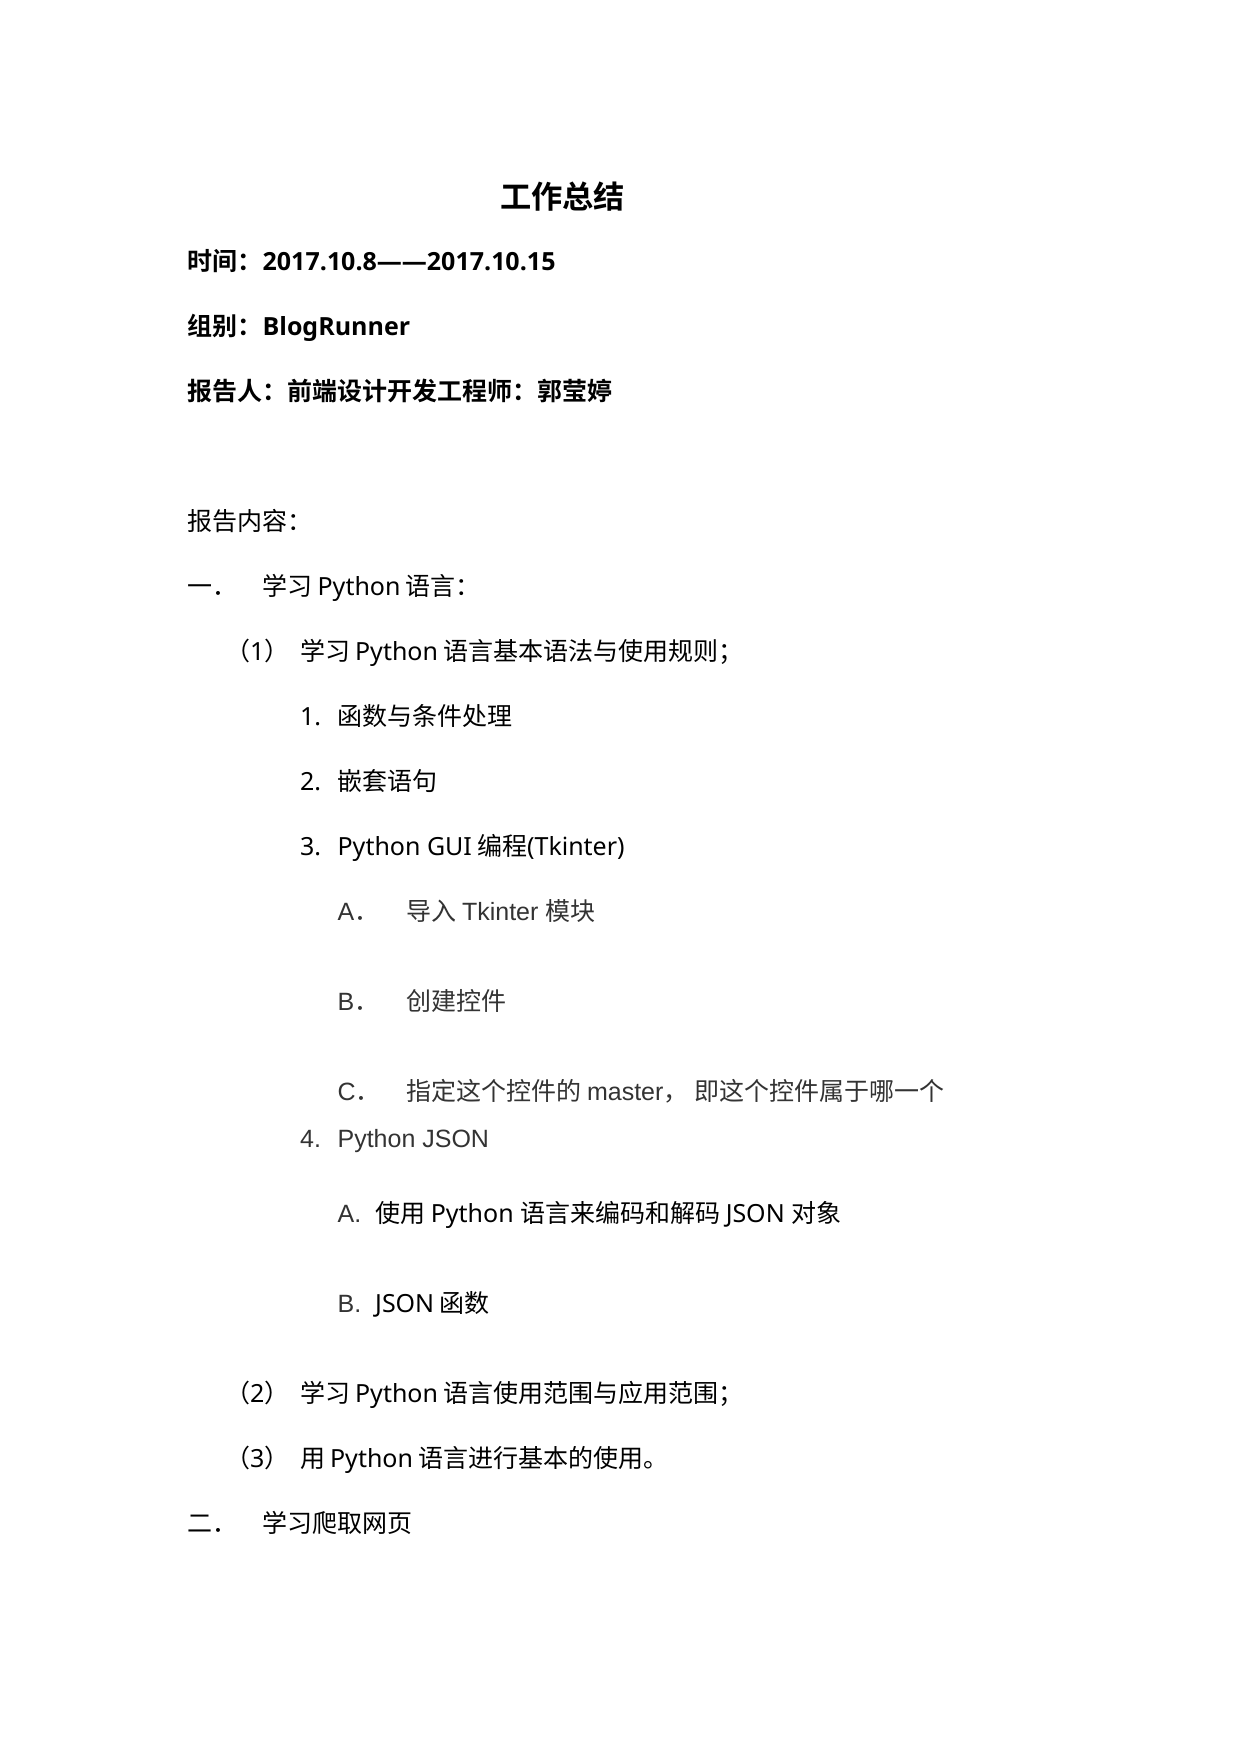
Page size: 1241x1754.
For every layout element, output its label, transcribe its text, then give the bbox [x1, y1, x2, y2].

list 嵌套语句 [300, 747, 1053, 812]
list Python GUI编程(Tkinter) [300, 812, 1053, 877]
text 时间：2017.10.8——2017.10.15 [187, 227, 1053, 292]
list 导入 Tkinter 模块 [337, 877, 1053, 942]
list 使用 Python 语言来编码和解码 JSON 对象 [337, 1179, 1053, 1244]
text 报告内容： [187, 487, 1053, 552]
list Python JSON [300, 1122, 1053, 1154]
list 用Python语言进行基本的使用。 [225, 1424, 1053, 1489]
list JSON函数 [337, 1269, 1053, 1334]
list 学习爬取网页 [187, 1489, 1053, 1554]
list 学习Python语言使用范围与应用范围； [225, 1359, 1053, 1424]
list 指定这个控件的 master， 即这个控件属于哪一个 [337, 1057, 1053, 1122]
text 工作总结 [187, 162, 1053, 227]
text 组别：BlogRunner [187, 292, 1053, 357]
list 函数与条件处理 [300, 682, 1053, 747]
text 报告人：前端设计开发工程师：郭莹婷 [187, 357, 1053, 422]
list 学习Python语言： [187, 552, 1053, 617]
list 学习Python语言基本语法与使用规则； [225, 617, 1053, 682]
list 创建控件 [337, 967, 1053, 1032]
